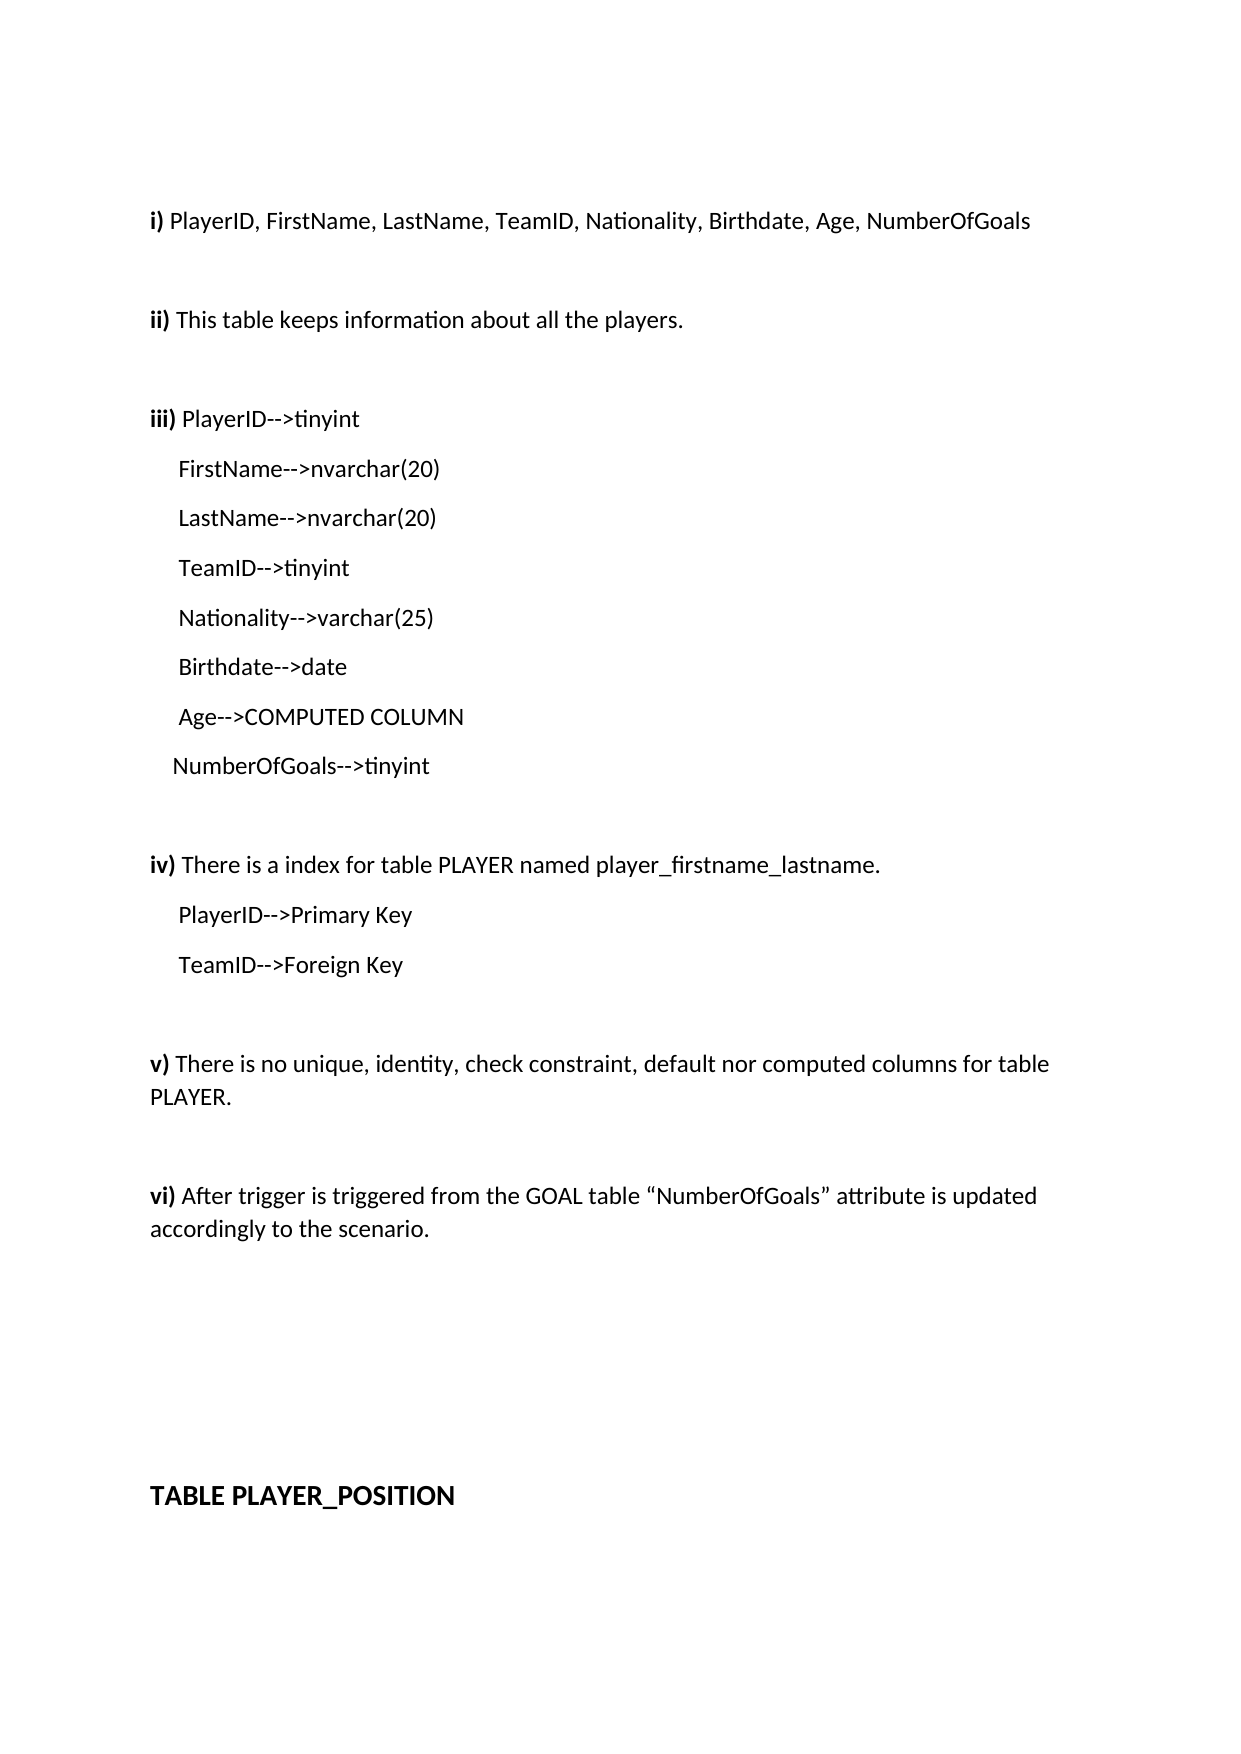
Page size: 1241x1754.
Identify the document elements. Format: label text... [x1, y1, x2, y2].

text vi) After trigger is triggered from the GOAL table “NumberOfGoals” attribute is updated accordingly to the scenario. [150, 1180, 1090, 1243]
text PlayerID-->Primary Key [150, 899, 1090, 930]
text TeamID-->tinyint [150, 552, 1090, 583]
text i) PlayerID, FirstName, LastName, TeamID, Nationality, Birthdate, Age, NumberOfGoals [150, 205, 1090, 236]
text NumberOfGoals-->tinyint [150, 751, 1090, 781]
text iii) PlayerID-->tinyint [150, 403, 1090, 434]
text FirstName-->nvarchar(20) [150, 453, 1090, 483]
text v) There is no unique, identity, check constraint, default nor computed columns for table PLAYER. [150, 1048, 1090, 1111]
text iv) There is a index for table PLAYER named player_firstname_lastname. [150, 850, 1090, 880]
text TABLE PLAYER_POSITION [150, 1362, 1090, 1513]
text ii) This table keeps information about all the players. [150, 304, 1090, 335]
text Birthdate-->date [150, 651, 1090, 682]
text LastName-->nvarchar(20) [150, 503, 1090, 533]
text Nationality-->varchar(25) [150, 602, 1090, 632]
text Age-->COMPUTED COLUMN [150, 701, 1090, 731]
text TeamID-->Foreign Key [150, 949, 1090, 979]
